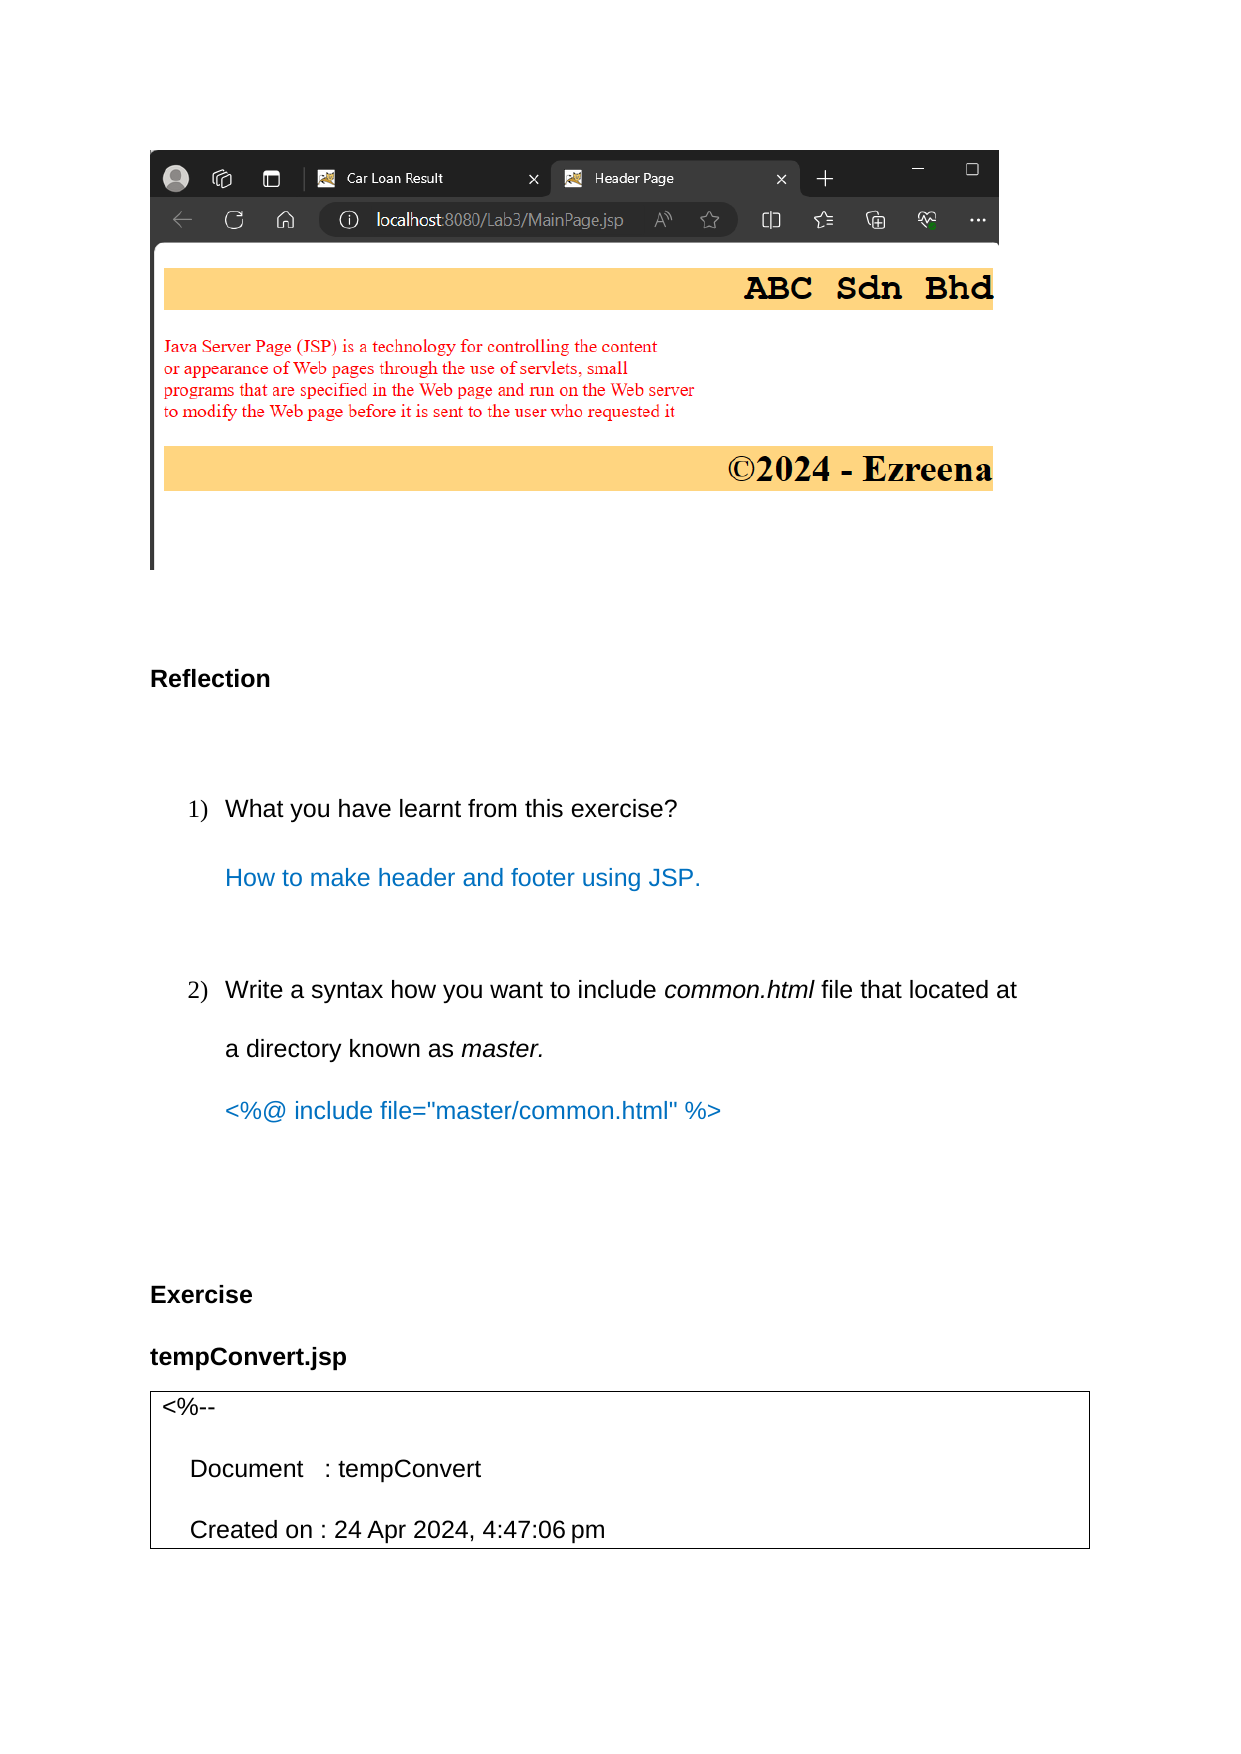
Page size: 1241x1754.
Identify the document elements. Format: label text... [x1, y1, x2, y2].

text tempConvert.jsp [150, 1342, 1090, 1371]
list Write a syntax how you want to include common.html file that located at [187, 974, 1090, 1003]
text Exercise [150, 1281, 1090, 1309]
text a directory known as master. [150, 1034, 1090, 1063]
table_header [151, 1392, 1089, 1548]
text Reflection [150, 664, 1090, 693]
picture [150, 150, 999, 570]
text <%@ include file="master/common.html" %> [150, 1096, 1090, 1124]
list How to make header and footer using JSP. [225, 863, 1090, 892]
list What you have learnt from this exercise? [187, 793, 1090, 822]
